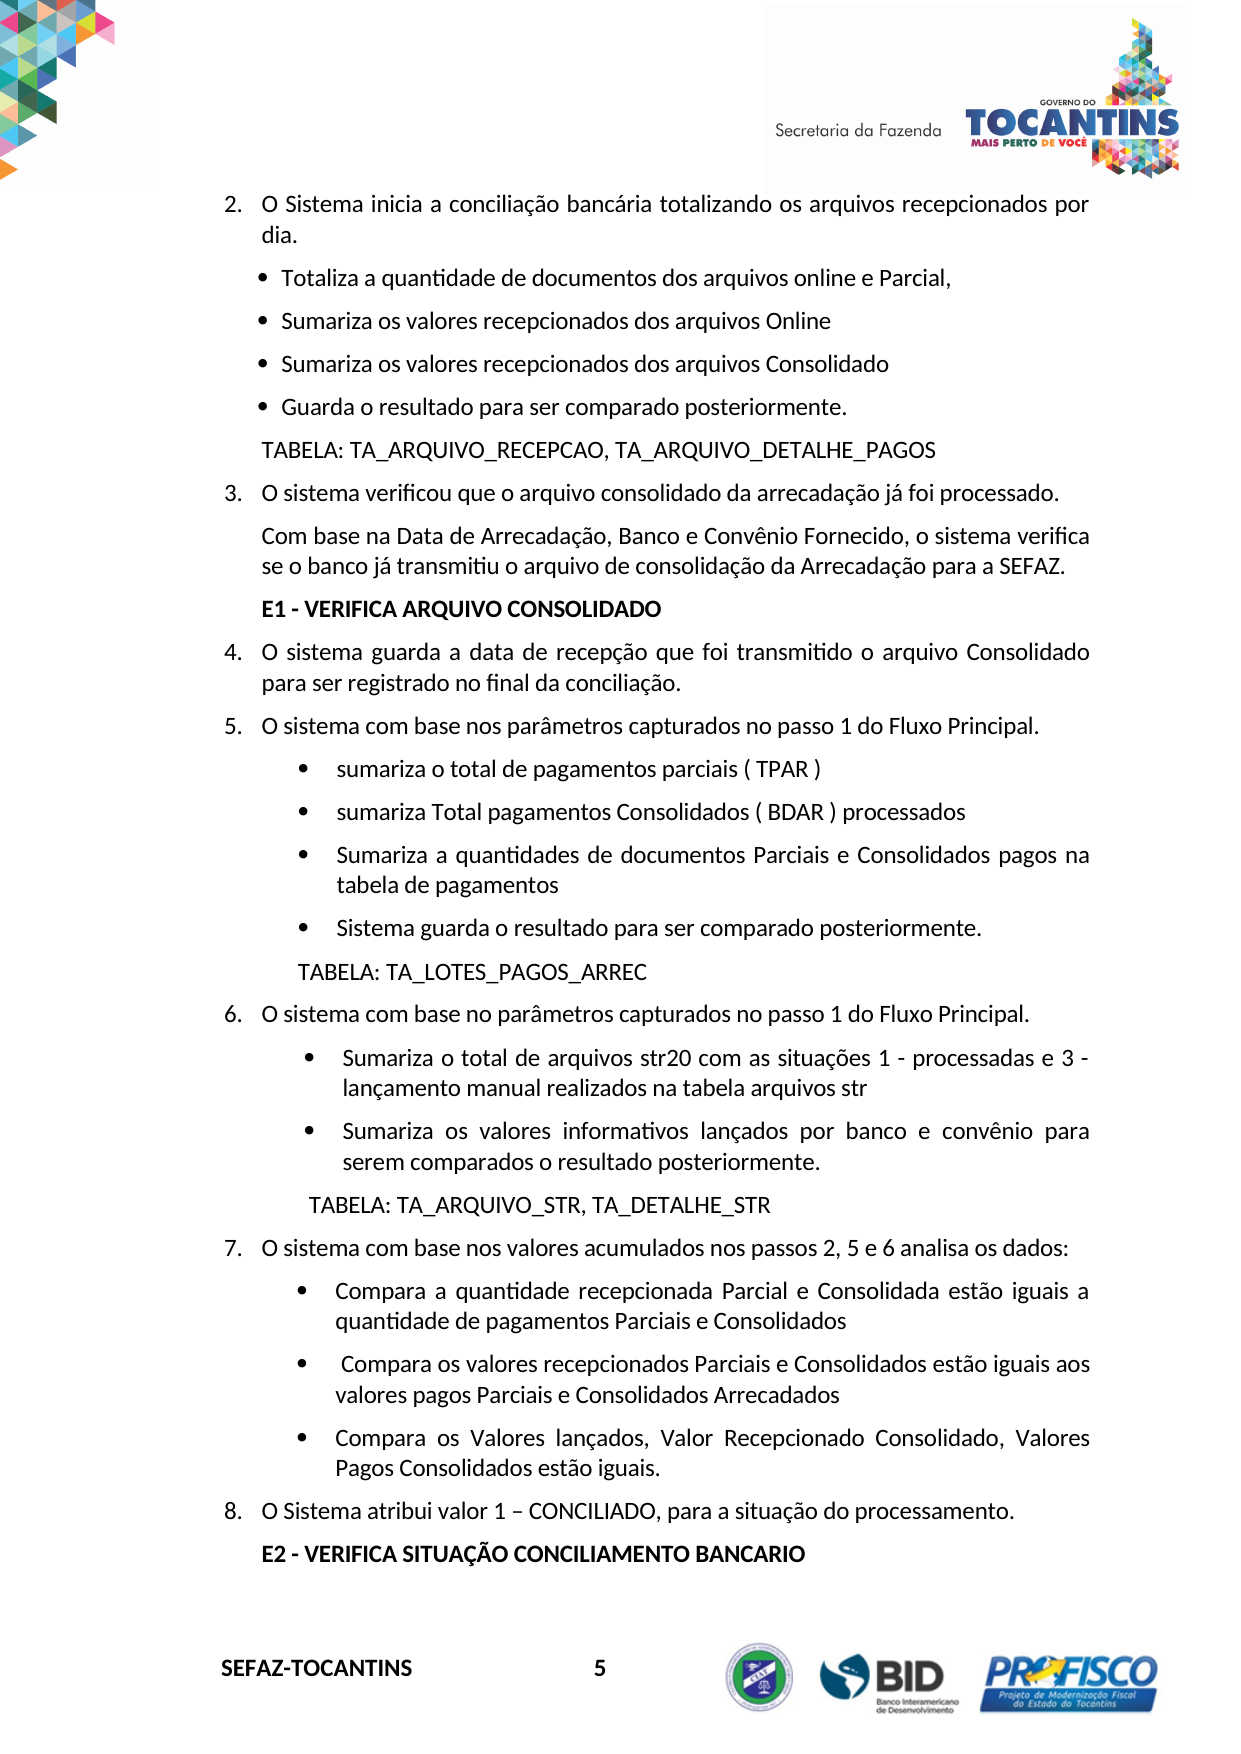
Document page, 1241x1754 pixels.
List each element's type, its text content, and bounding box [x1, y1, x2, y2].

list O sistema com base no parâmetros capturados no passo 1 do Fluxo Principal. [224, 999, 1090, 1029]
list Sumariza os valores recepcionados dos arquivos Online [258, 305, 1090, 335]
list O sistema guarda a data de recepção que foi transmitido o arquivo Consolidado para ser registrado no final da conciliação. [224, 636, 1090, 697]
text TABELA: TA_ARQUIVO_STR, TA_DETALHE_STR [261, 1189, 1090, 1219]
text TABELA: TA_LOTES_PAGOS_ARREC [261, 956, 1090, 986]
list Compara os valores recepcionados Parciais e Consolidados estão iguais aos valores pagos Parciais e Consolidados Arrecadados [298, 1348, 1090, 1409]
list sumariza o total de pagamentos parciais ( TPAR ) [299, 753, 1090, 783]
list sumariza Total pagamentos Consolidados ( BDAR ) processados [299, 796, 1090, 827]
picture [0, 0, 161, 188]
list Sumariza o total de arquivos str20 com as situações 1 - processadas e 3 -lançamento manual realizados na tabela arquivos str [305, 1042, 1090, 1103]
list O sistema com base nos valores acumulados nos passos 2, 5 e 6 analisa os dados: [224, 1232, 1090, 1262]
list O Sistema atribui valor 1 – CONCILIADO, para a situação do processamento. [224, 1495, 1090, 1526]
list Sumariza a quantidades de documentos Parciais e Consolidados pagos na tabela de pagamentos [299, 839, 1090, 900]
picture [763, 5, 1190, 194]
picture [723, 1641, 1164, 1716]
list Totaliza a quantidade de documentos dos arquivos online e Parcial, [258, 262, 1090, 292]
list Guarda o resultado para ser comparado posteriormente. [258, 391, 1090, 421]
list Compara os Valores lançados, Valor Recepcionado Consolidado, Valores Pagos Consolidados estão iguais. [298, 1422, 1090, 1483]
list Sumariza os valores informativos lançados por banco e convênio para serem comparados o resultado posteriormente. [305, 1115, 1090, 1176]
text TABELA: TA_ARQUIVO_RECEPCAO, TA_ARQUIVO_DETALHE_PAGOS [261, 434, 1090, 464]
text Com base na Data de Arrecadação, Banco e Convênio Fornecido, o sistema verifica se o banco já transmitiu o arquivo de consolidação da Arrecadação para a SEFAZ. [261, 520, 1090, 581]
list O sistema verificou que o arquivo consolidado da arrecadação já foi processado. [224, 477, 1090, 507]
list O sistema com base nos parâmetros capturados no passo 1 do Fluxo Principal. [224, 710, 1090, 741]
list Sumariza os valores recepcionados dos arquivos Consolidado [258, 348, 1090, 378]
text E2 - VERIFICA SITUAÇÃO CONCILIAMENTO BANCARIO [261, 1538, 1090, 1569]
list Sistema guarda o resultado para ser comparado posteriormente. [299, 913, 1090, 943]
list O Sistema inicia a conciliação bancária totalizando os arquivos recepcionados por dia. [224, 188, 1090, 249]
text E1 - VERIFICA ARQUIVO CONSOLIDADO [261, 593, 1090, 624]
list Compara a quantidade recepcionada Parcial e Consolidada estão iguais a quantidade de pagamentos Parciais e Consolidados [298, 1275, 1090, 1336]
